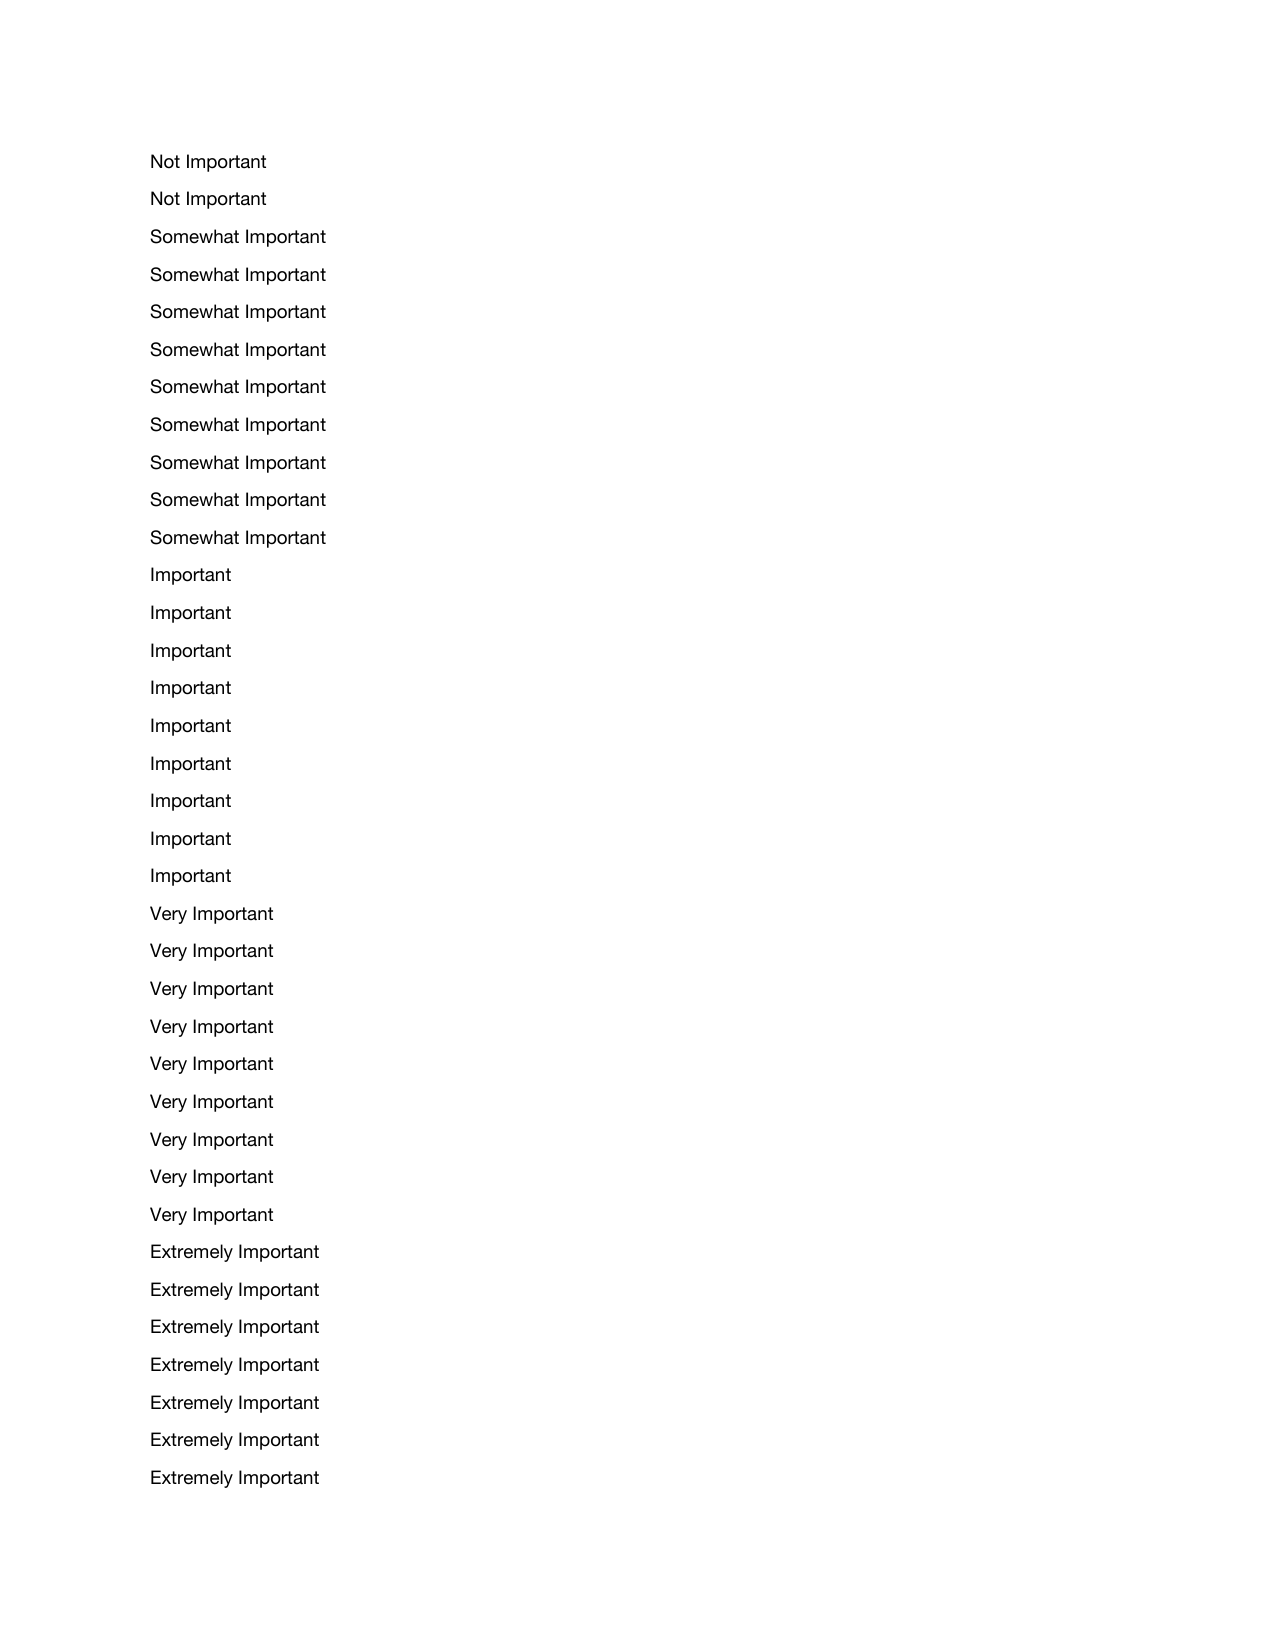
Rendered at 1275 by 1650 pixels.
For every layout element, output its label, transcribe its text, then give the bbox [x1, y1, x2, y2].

text Very Important [150, 940, 1125, 963]
text Extremely Important [150, 1278, 1125, 1302]
text Somewhat Important [150, 338, 1125, 362]
text Extremely Important [150, 1428, 1125, 1452]
text Very Important [150, 977, 1125, 1001]
text Very Important [150, 1128, 1125, 1151]
text Extremely Important [150, 1316, 1125, 1339]
text Somewhat Important [150, 526, 1125, 550]
text Extremely Important [150, 1391, 1125, 1414]
text Important [150, 864, 1125, 888]
text Important [150, 752, 1125, 775]
text Somewhat Important [150, 488, 1125, 512]
text Somewhat Important [150, 300, 1125, 324]
text Somewhat Important [150, 263, 1125, 286]
text Somewhat Important [150, 225, 1125, 249]
text Very Important [150, 1165, 1125, 1189]
text Very Important [150, 902, 1125, 926]
text Extremely Important [150, 1466, 1125, 1490]
text Somewhat Important [150, 376, 1125, 399]
text Somewhat Important [150, 413, 1125, 437]
text Important [150, 639, 1125, 662]
text Very Important [150, 1052, 1125, 1076]
text Very Important [150, 1090, 1125, 1114]
text Very Important [150, 1203, 1125, 1227]
text Important [150, 601, 1125, 625]
text Not Important [150, 188, 1125, 211]
text Important [150, 714, 1125, 738]
text Somewhat Important [150, 451, 1125, 474]
text Important [150, 564, 1125, 587]
text Extremely Important [150, 1241, 1125, 1264]
text Not Important [150, 150, 1125, 174]
text Important [150, 676, 1125, 700]
text Important [150, 789, 1125, 813]
text Important [150, 827, 1125, 851]
text Extremely Important [150, 1353, 1125, 1377]
text Very Important [150, 1015, 1125, 1038]
